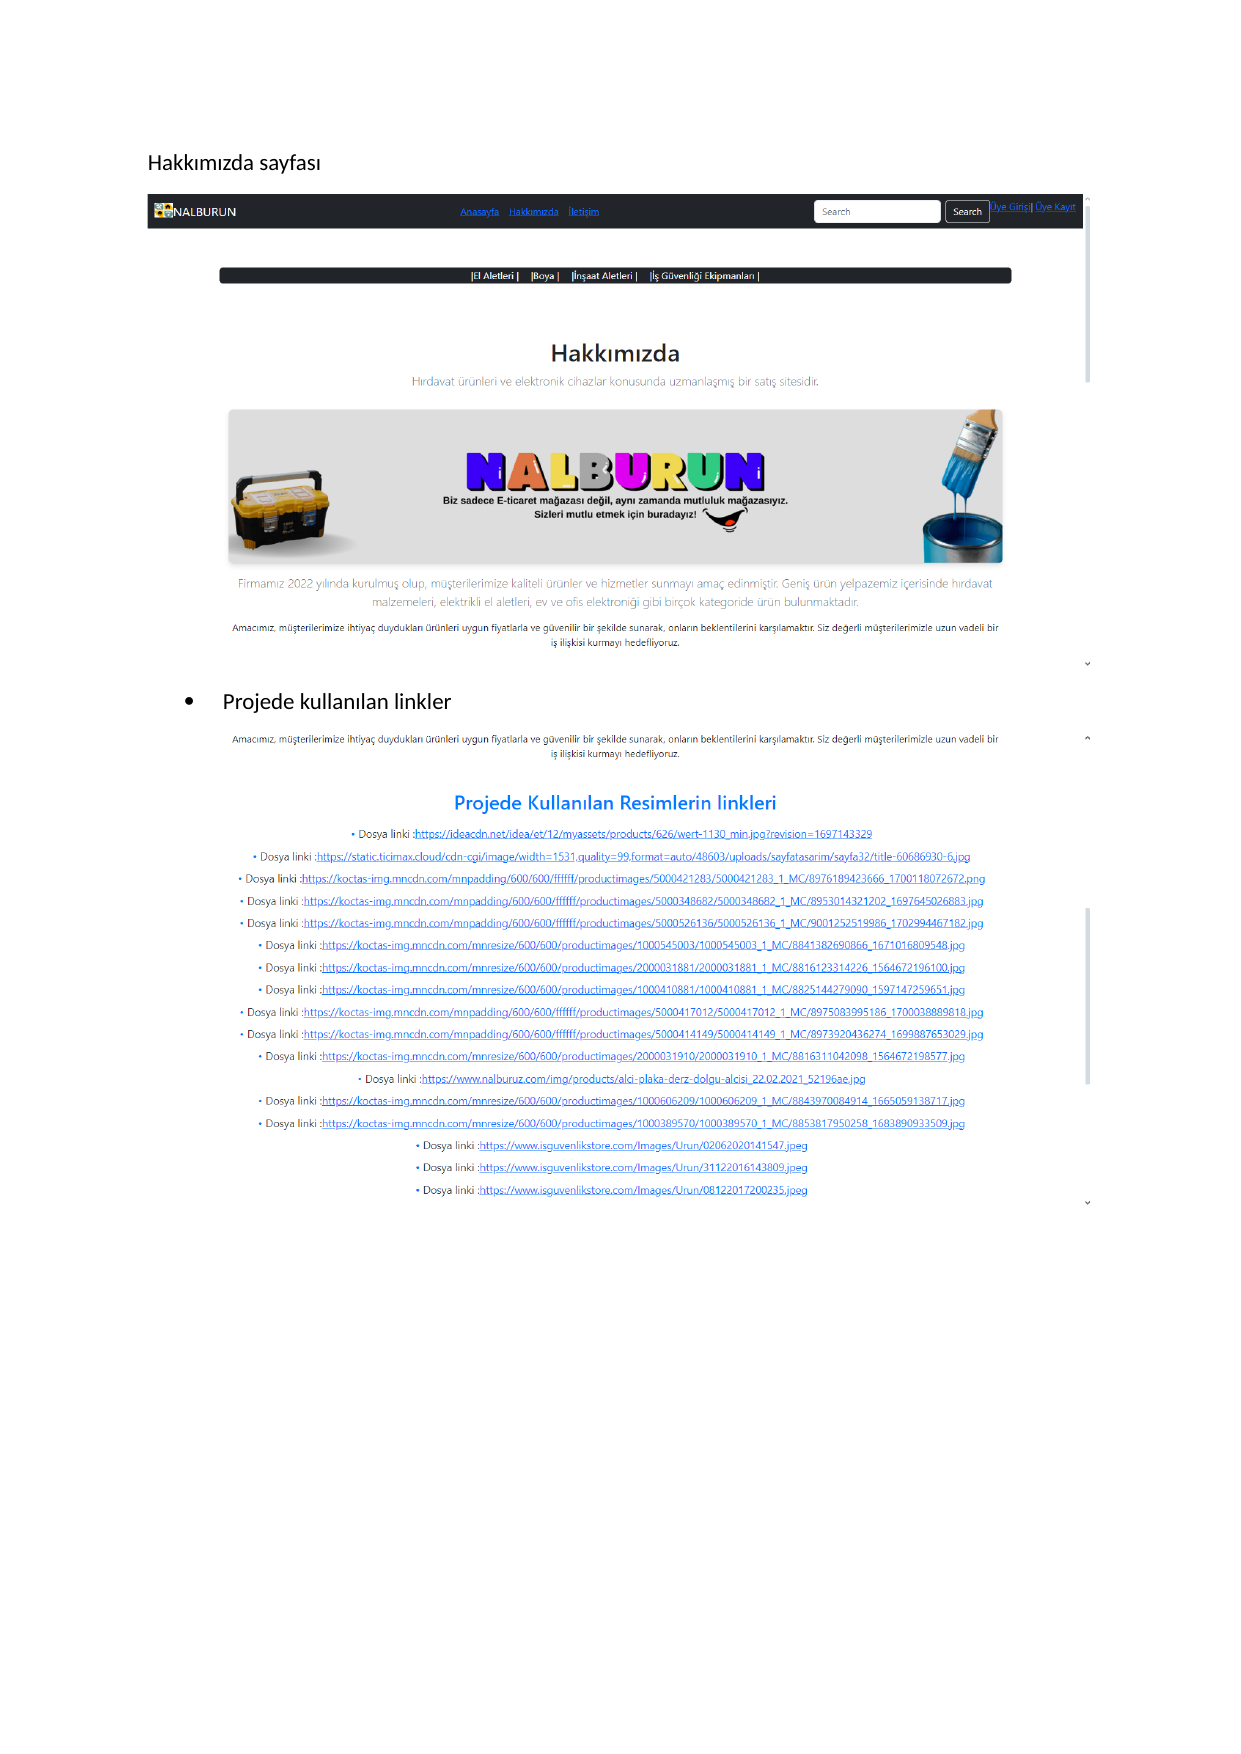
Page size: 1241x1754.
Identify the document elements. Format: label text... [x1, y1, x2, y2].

text Hakkımızda sayfası [148, 148, 1093, 176]
picture [147, 733, 1092, 1207]
list Projede kullanılan linkler [185, 687, 1093, 715]
picture [147, 194, 1092, 668]
